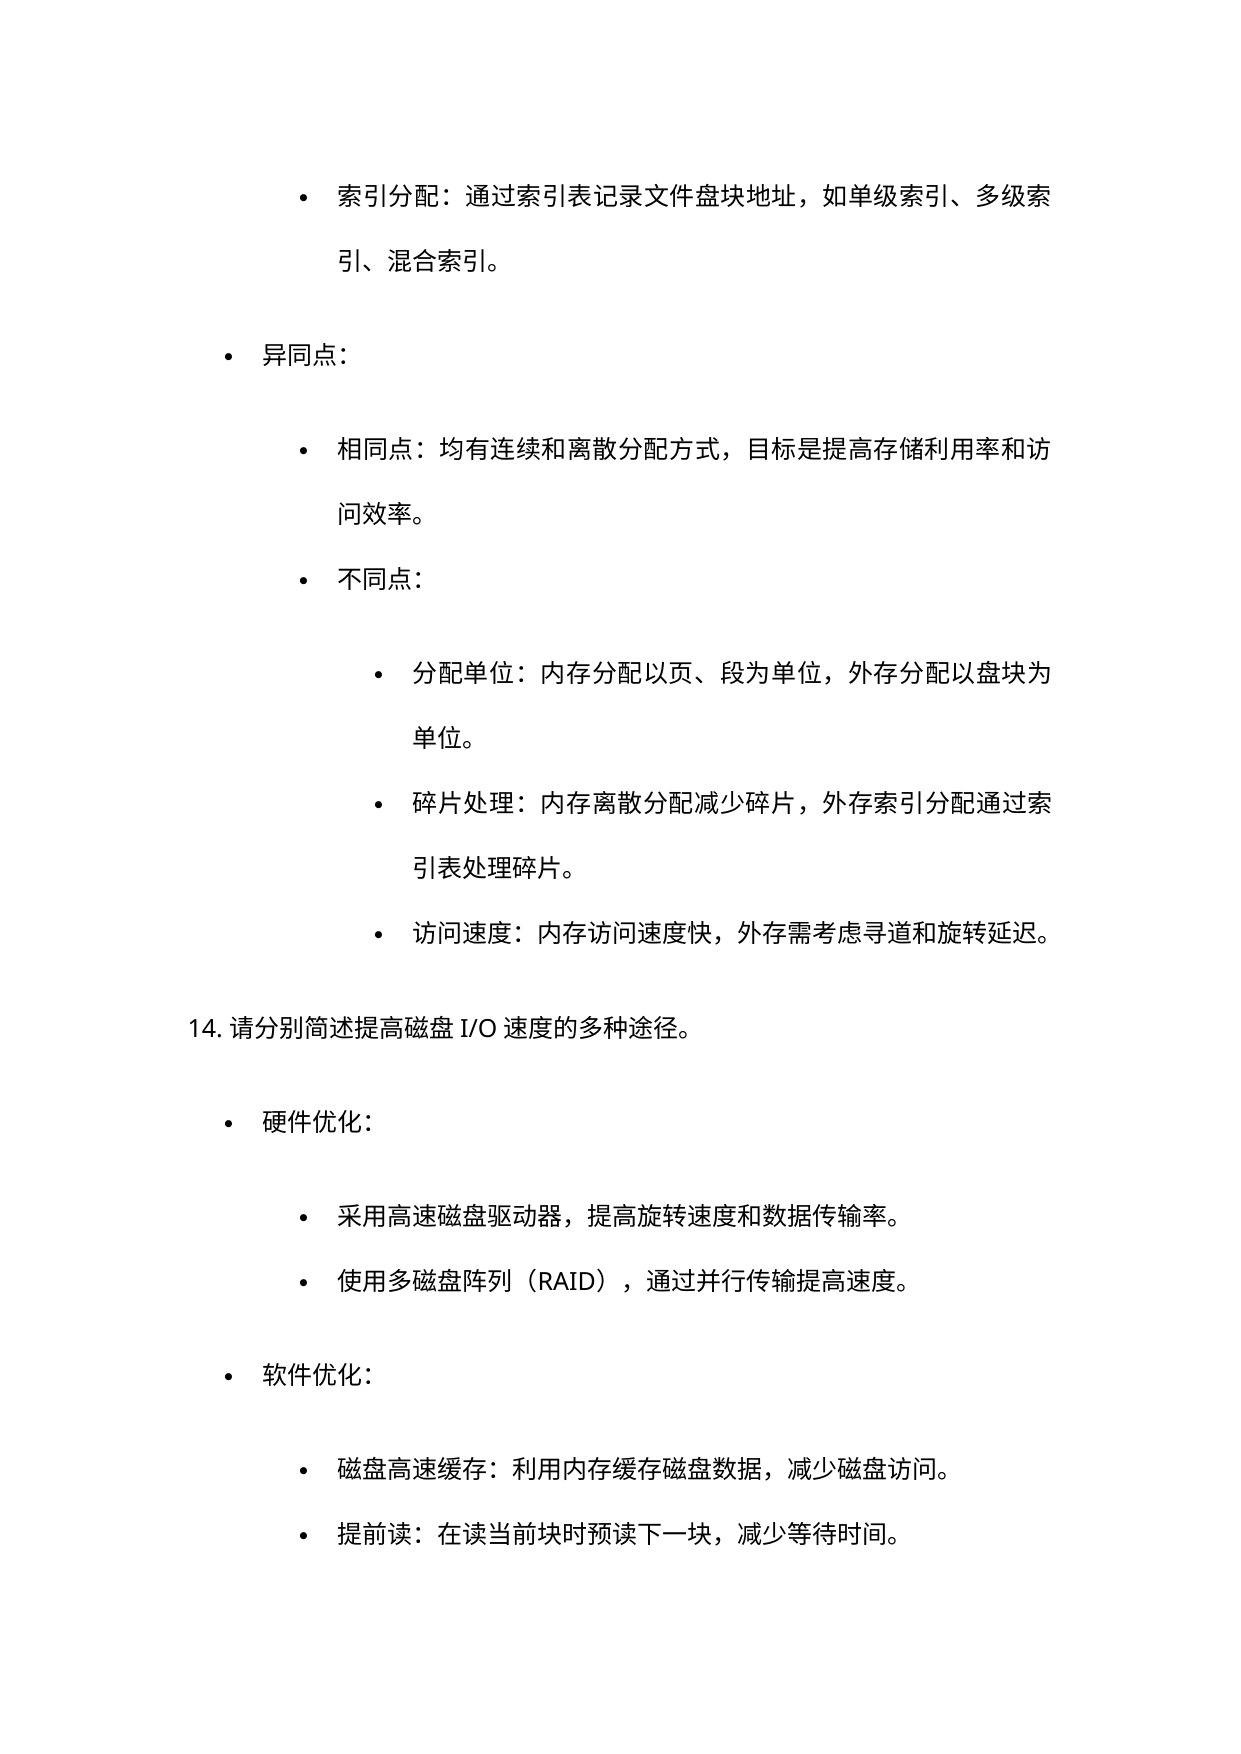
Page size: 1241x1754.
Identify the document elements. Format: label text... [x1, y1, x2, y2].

subtitle 14. 请分别简述提高磁盘 I/O 速度的多种途径。 [187, 994, 1053, 1059]
list 采用高速磁盘驱动器，提高旋转速度和数据传输率。 [300, 1182, 1053, 1247]
list 碎片处理：内存离散分配减少碎片，外存索引分配通过索引表处理碎片。 [375, 769, 1053, 899]
list 提前读：在读当前块时预读下一块，减少等待时间。 [300, 1500, 1053, 1565]
list 分配单位：内存分配以页、段为单位，外存分配以盘块为单位。 [375, 639, 1053, 769]
list 索引分配：通过索引表记录文件盘块地址，如单级索引、多级索引、混合索引。 [300, 162, 1053, 292]
list 异同点： [225, 321, 1053, 386]
list 软件优化： [225, 1341, 1053, 1406]
list 相同点：均有连续和离散分配方式，目标是提高存储利用率和访问效率。 [300, 415, 1053, 545]
list 硬件优化： [225, 1088, 1053, 1153]
list 使用多磁盘阵列（RAID），通过并行传输提高速度。 [300, 1247, 1053, 1312]
list 访问速度：内存访问速度快，外存需考虑寻道和旋转延迟。 [375, 899, 1053, 964]
list 不同点： [300, 545, 1053, 610]
list 磁盘高速缓存：利用内存缓存磁盘数据，减少磁盘访问。 [300, 1435, 1053, 1500]
